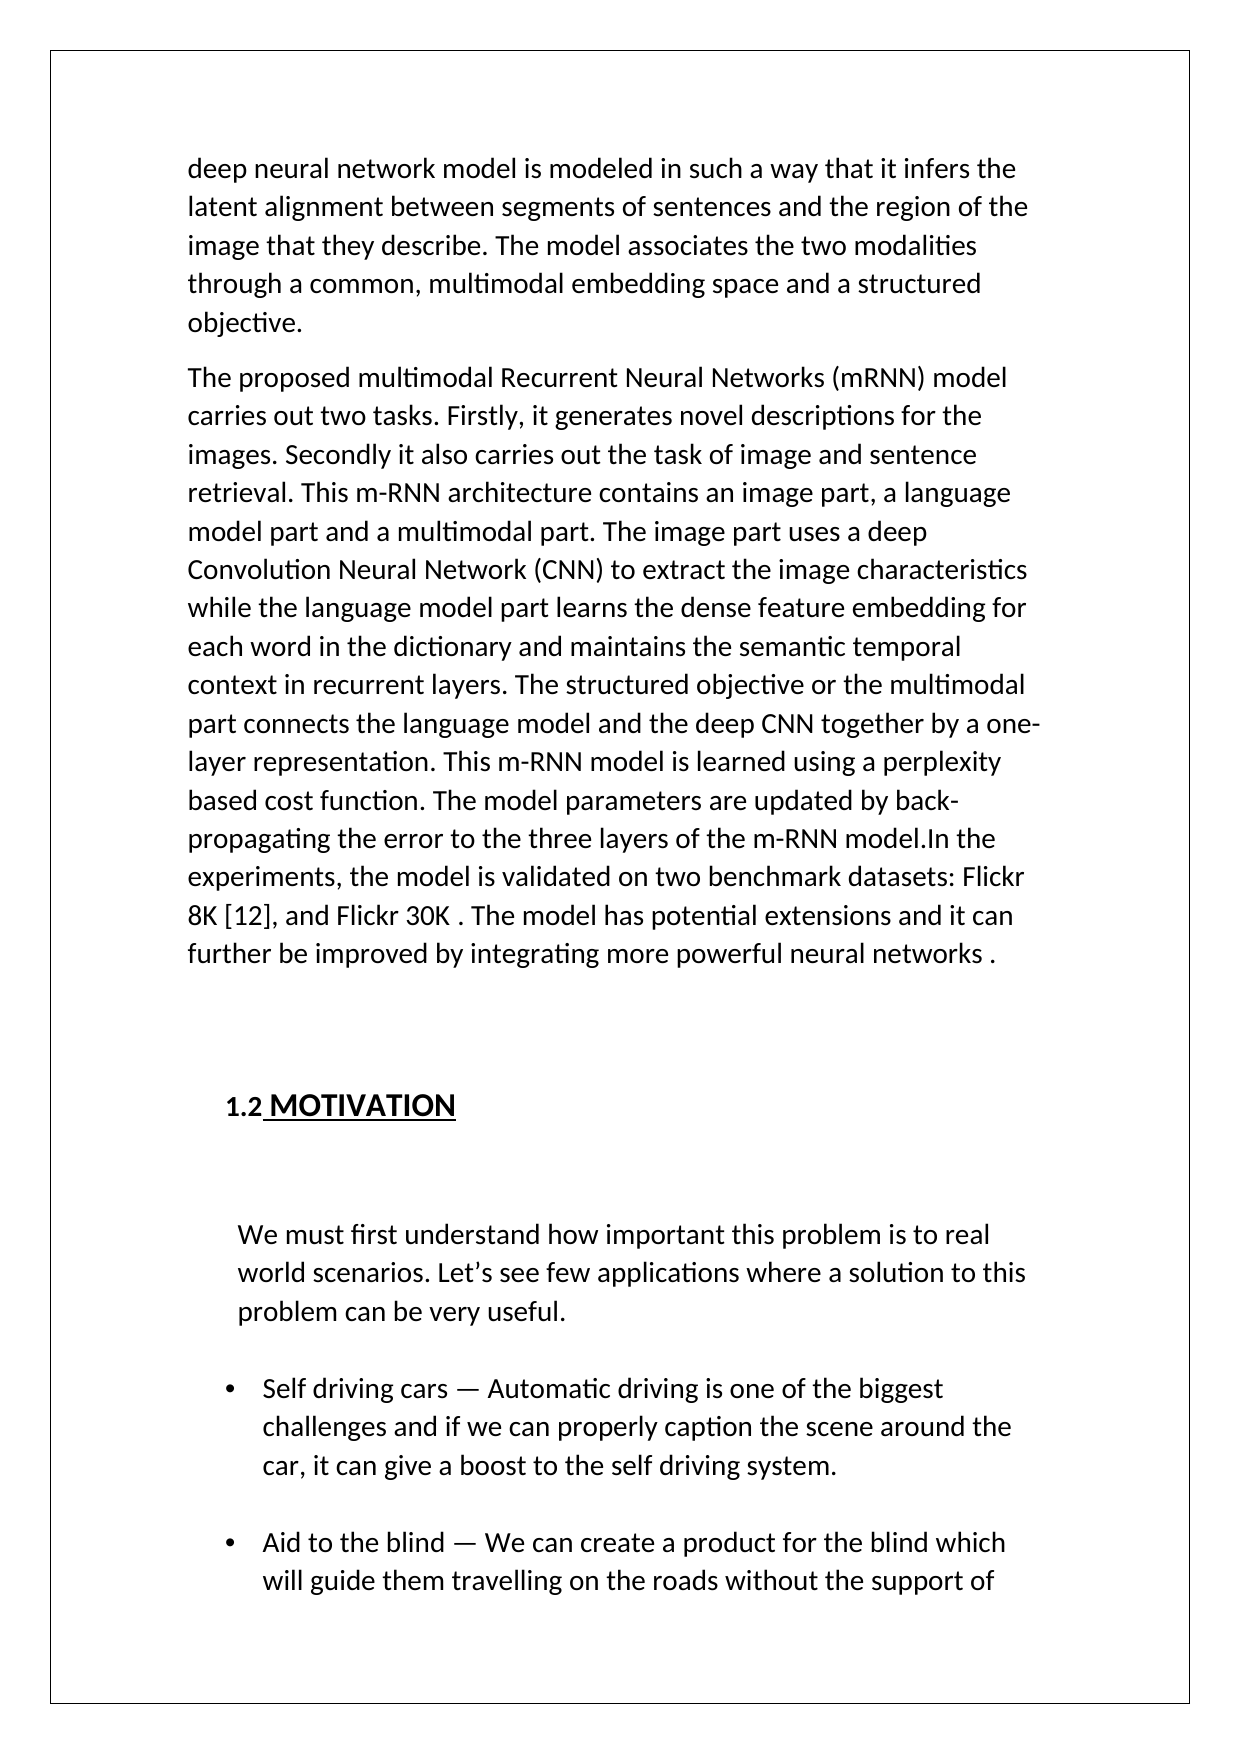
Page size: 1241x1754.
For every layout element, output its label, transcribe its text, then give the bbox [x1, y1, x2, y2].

text The proposed multimodal Recurrent Neural Networks (mRNN) model carries out two tasks. Firstly, it generates novel descriptions for the images. Secondly it also carries out the task of image and sentence retrieval. This m-RNN architecture contains an image part, a language model part and a multimodal part. The image part uses a deep Convolution Neural Network (CNN) to extract the image characteristics while the language model part learns the dense feature embedding for each word in the dictionary and maintains the semantic temporal context in recurrent layers. The structured objective or the multimodal part connects the language model and the deep CNN together by a one-layer representation. This m-RNN model is learned using a perplexity based cost function. The model parameters are updated by back-propagating the error to the three layers of the m-RNN model.In the experiments, the model is validated on two benchmark datasets: Flickr 8K [12], and Flickr 30K . The model has potential extensions and it can further be improved by integrating more powerful neural networks . [187, 359, 1053, 971]
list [225, 1524, 1053, 1598]
list MOTIVATION [225, 1084, 1053, 1125]
list Self driving cars — Automatic driving is one of the biggest challenges and if we can properly caption the scene around the car, it can give a boost to the self driving system. [225, 1370, 1053, 1482]
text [187, 150, 1053, 339]
list We must first understand how important this problem is to real world scenarios. Let’s see few applications where a solution to this problem can be very useful. [237, 1216, 1053, 1329]
